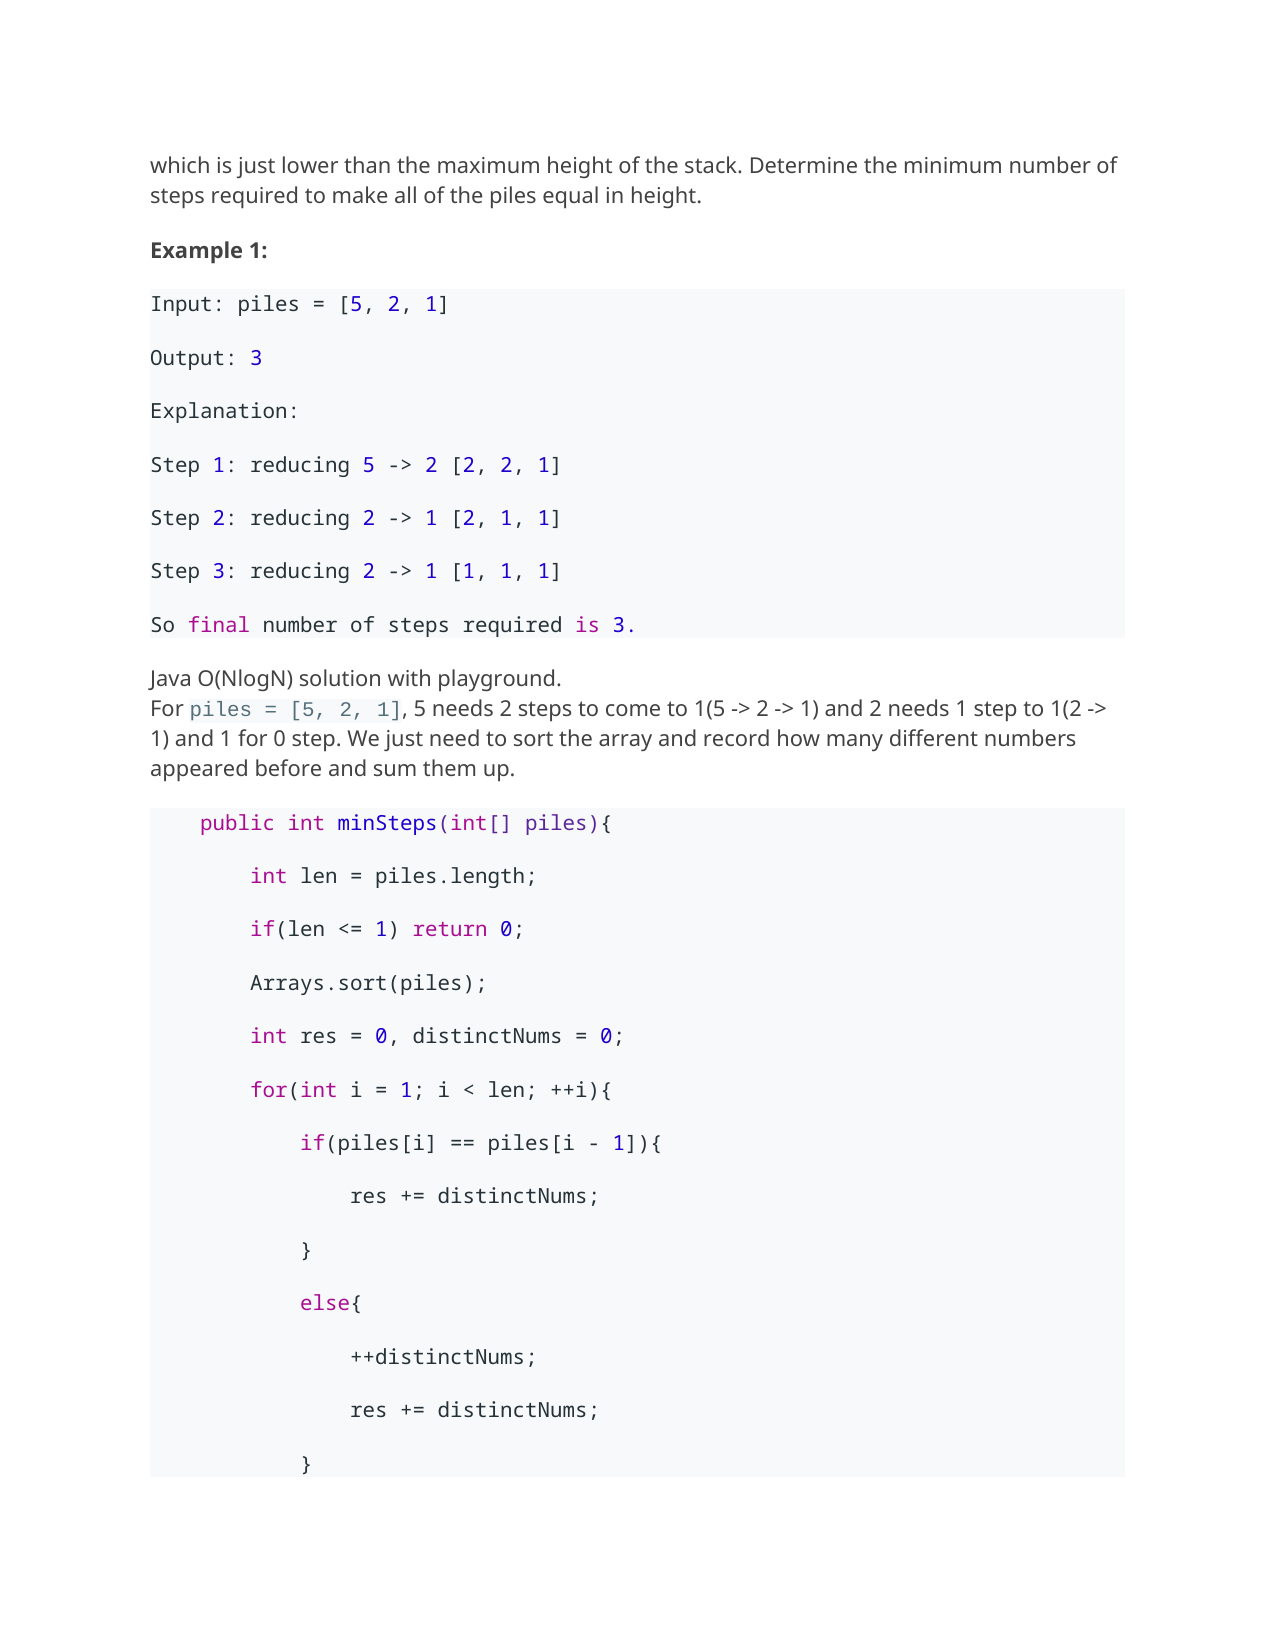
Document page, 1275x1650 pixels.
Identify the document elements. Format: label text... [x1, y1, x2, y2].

text if(len <= 1) return 0; [150, 914, 1125, 943]
text Example 1: [150, 234, 1125, 264]
text So final number of steps required is 3. [150, 610, 1125, 638]
text ++distinctNums; [150, 1342, 1125, 1370]
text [150, 150, 1125, 209]
text } [150, 1449, 1125, 1477]
text Step 2: reducing 2 -> 1 [2, 1, 1] [150, 503, 1125, 532]
text Input: piles = [5, 2, 1] [150, 289, 1125, 318]
text Arrays.sort(piles); [150, 968, 1125, 996]
text Output: 3 [150, 343, 1125, 371]
text int res = 0, distinctNums = 0; [150, 1021, 1125, 1050]
text public int minSteps(int[] piles){ [150, 808, 1125, 836]
text Java O(NlogN) solution with playground. For piles = [5, 2, 1], 5 needs 2 steps to come to 1(5 -> 2 -> 1) and 2 needs 1 step to 1(2 -> 1) and 1 for 0 step. We just need to sort the array and record how many different numbers appeared before and sum them up. [150, 663, 1125, 783]
text res += distinctNums; [150, 1395, 1125, 1424]
text } [150, 1235, 1125, 1263]
text Step 3: reducing 2 -> 1 [1, 1, 1] [150, 557, 1125, 585]
text res += distinctNums; [150, 1182, 1125, 1210]
text Step 1: reducing 5 -> 2 [2, 2, 1] [150, 450, 1125, 478]
text for(int i = 1; i < len; ++i){ [150, 1075, 1125, 1103]
text if(piles[i] == piles[i - 1]){ [150, 1128, 1125, 1157]
text else{ [150, 1288, 1125, 1317]
text Explanation: [150, 396, 1125, 425]
text int len = piles.length; [150, 861, 1125, 889]
